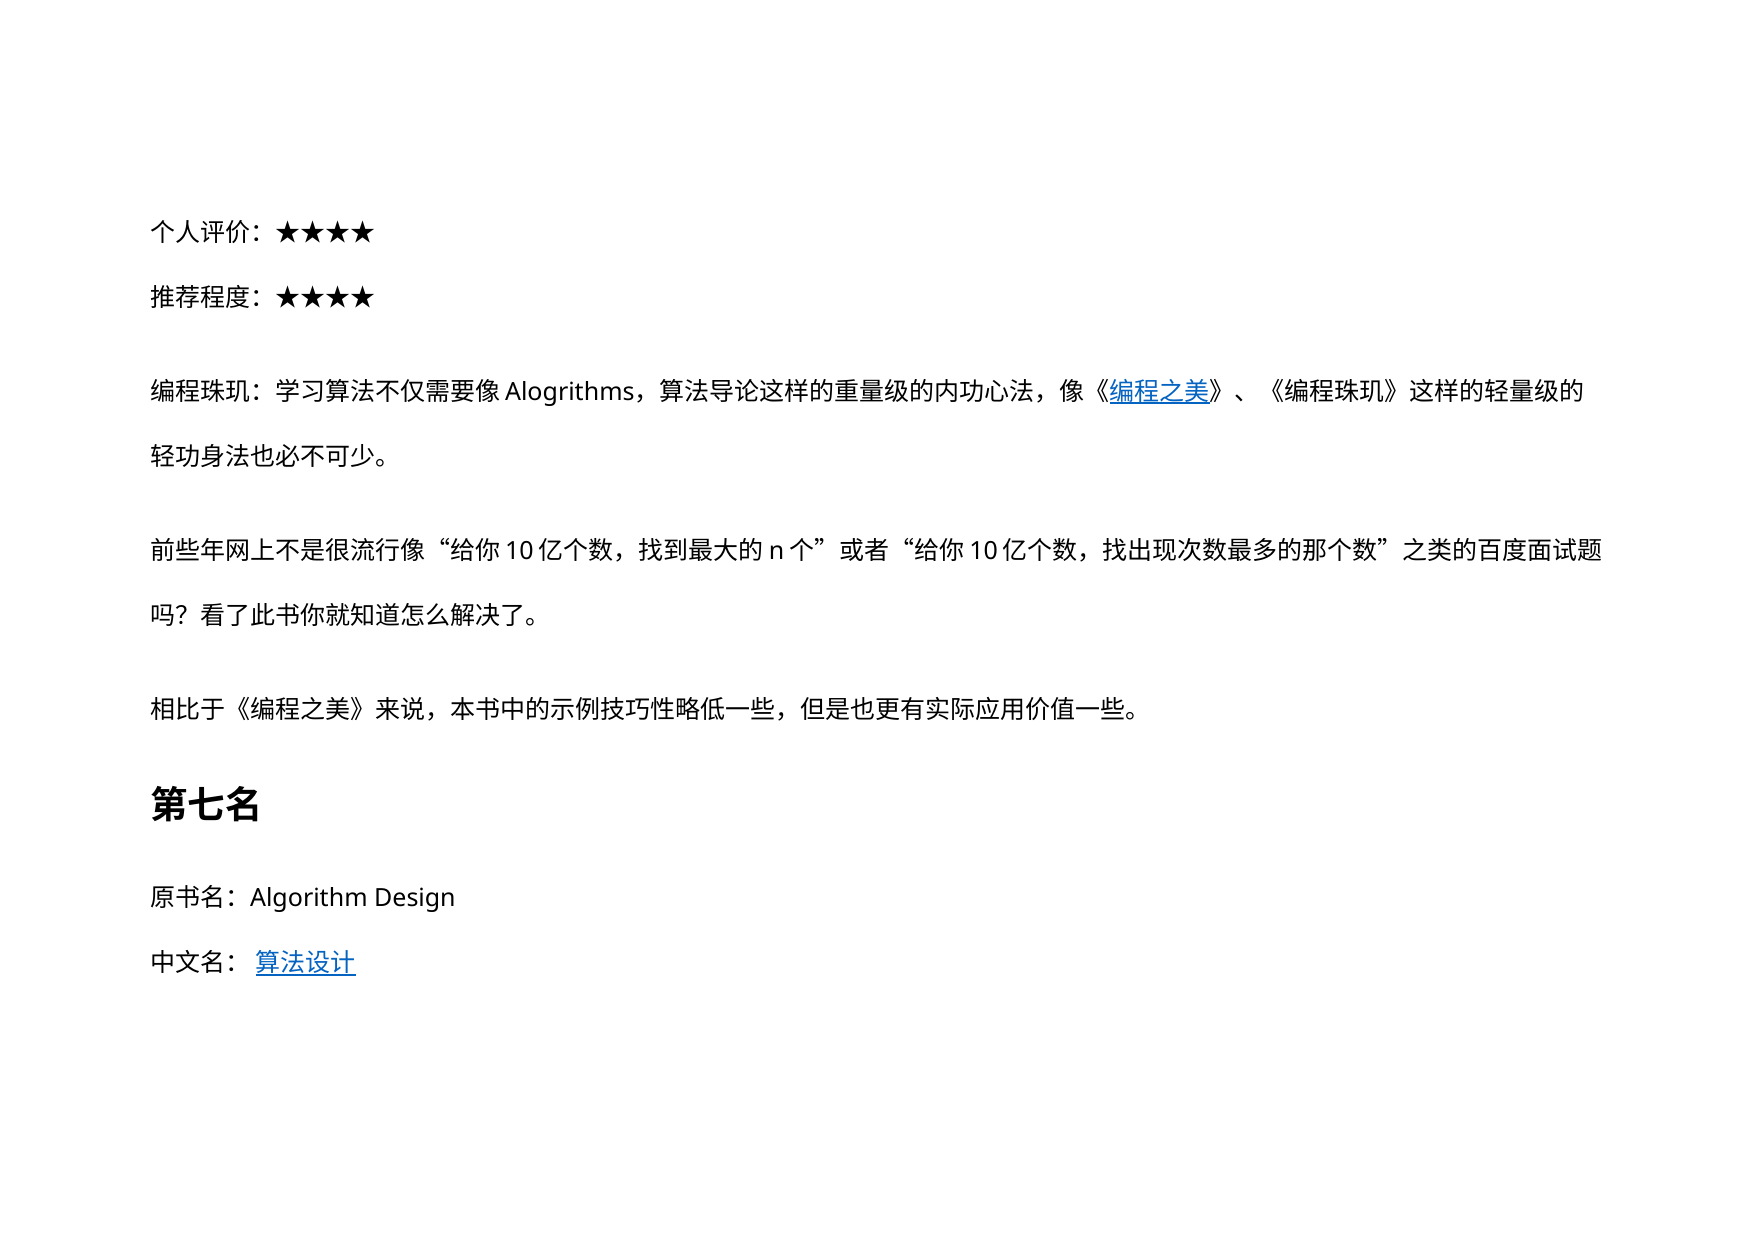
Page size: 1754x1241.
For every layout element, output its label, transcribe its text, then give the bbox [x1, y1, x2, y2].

text 编程珠玑：学习算法不仅需要像Alogrithms，算法导论这样的重量级的内功心法，像《编程之美》、《编程珠玑》这样的轻量级的轻功身法也必不可少。 [150, 357, 1604, 487]
text 前些年网上不是很流行像“给你10亿个数，找到最大的n个”或者“给你10亿个数，找出现次数最多的那个数”之类的百度面试题吗？看了此书你就知道怎么解决了。 [150, 516, 1604, 646]
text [150, 198, 1604, 328]
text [150, 863, 1604, 993]
subtitle 第七名 [150, 769, 1604, 834]
text 相比于《编程之美》来说，本书中的示例技巧性略低一些，但是也更有实际应用价值一些。 [150, 675, 1604, 740]
